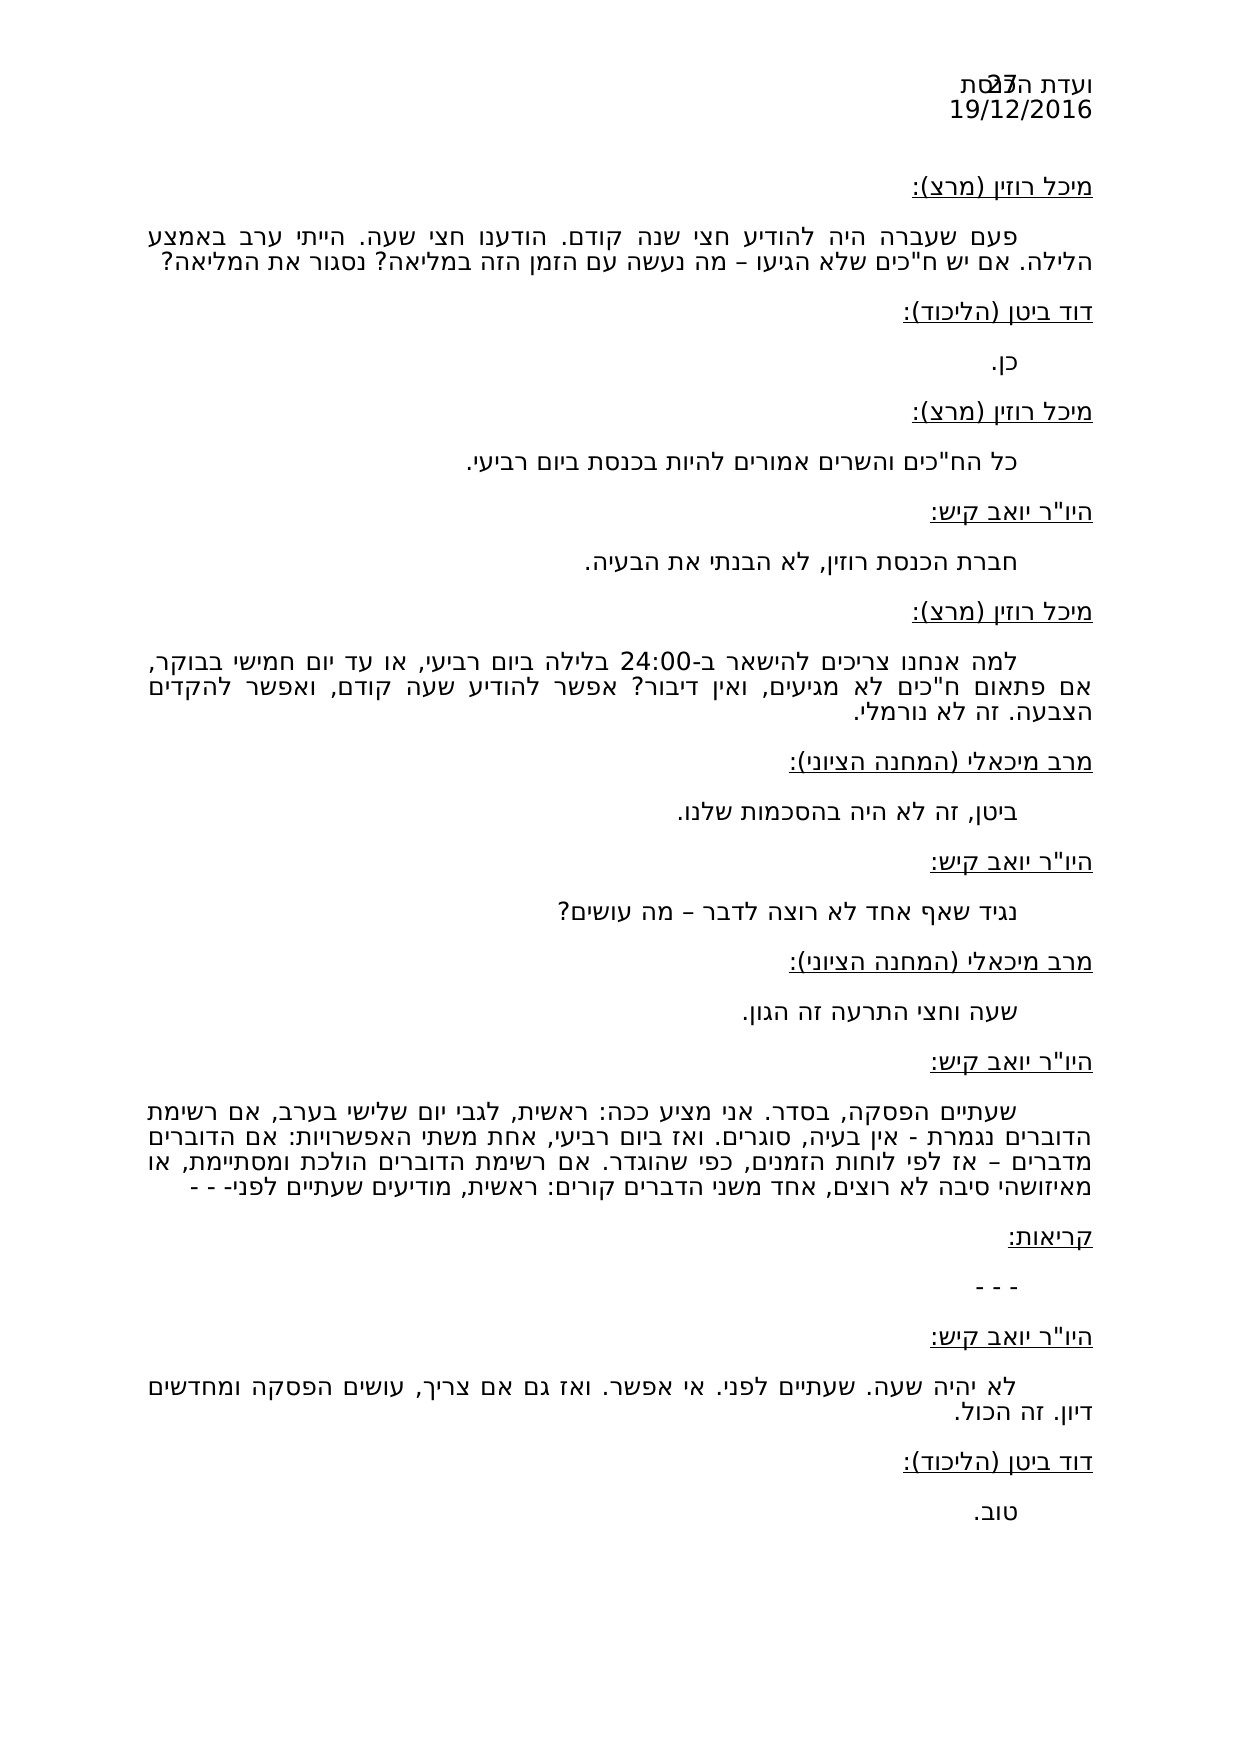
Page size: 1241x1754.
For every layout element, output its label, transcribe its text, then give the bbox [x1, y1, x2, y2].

text דוד ביטן (הליכוד): [147, 300, 1093, 325]
text מרב מיכאלי (המחנה הציוני): [147, 750, 1093, 775]
text דוד ביטן (הליכוד): [147, 1450, 1093, 1475]
text למה אנחנו צריכים להישאר ב-24:00 בלילה ביום רביעי, או עד יום חמישי בבוקר, אם פתאום ח"כים לא מגיעים, ואין דיבור? אפשר להודיע שעה קודם, ואפשר להקדים הצבעה. זה לא נורמלי. [147, 650, 1093, 725]
text נגיד שאף אחד לא רוצה לדבר – מה עושים? [147, 900, 1093, 925]
text חברת הכנסת רוזין, לא הבנתי את הבעיה. [147, 550, 1093, 575]
text שעה וחצי התרעה זה הגון. [147, 1000, 1093, 1025]
text היו"ר יואב קיש: [147, 850, 1093, 875]
text מיכל רוזין (מרצ): [147, 400, 1093, 425]
text טוב. [147, 1500, 1093, 1525]
text מיכל רוזין (מרצ): [147, 175, 1093, 200]
text - - - [147, 1275, 1093, 1300]
text היו"ר יואב קיש: [147, 1050, 1093, 1075]
text היו"ר יואב קיש: [147, 500, 1093, 525]
text פעם שעברה היה להודיע חצי שנה קודם. הודענו חצי שעה. הייתי ערב באמצע הלילה. אם יש ח"כים שלא הגיעו – מה נעשה עם הזמן הזה במליאה? נסגור את המליאה? [147, 225, 1093, 275]
text היו"ר יואב קיש: [147, 1325, 1093, 1350]
text ביטן, זה לא היה בהסכמות שלנו. [147, 800, 1093, 825]
text לא יהיה שעה. שעתיים לפני. אי אפשר. ואז גם אם צריך, עושים הפסקה ומחדשים דיון. זה הכול. [147, 1375, 1093, 1425]
text מיכל רוזין (מרצ): [147, 600, 1093, 625]
text כל הח"כים והשרים אמורים להיות בכנסת ביום רביעי. [147, 450, 1093, 475]
text מרב מיכאלי (המחנה הציוני): [147, 950, 1093, 975]
text שעתיים הפסקה, בסדר. אני מציע ככה: ראשית, לגבי יום שלישי בערב, אם רשימת הדוברים נגמרת - אין בעיה, סוגרים. ואז ביום רביעי, אחת משתי האפשרויות: אם הדוברים מדברים – אז לפי לוחות הזמנים, כפי שהוגדר. אם רשימת הדוברים הולכת ומסתיימת, או מאיזושהי סיבה לא רוצים, אחד משני הדברים קורים: ראשית, מודיעים שעתיים לפני- - - [147, 1100, 1093, 1200]
text קריאות: [147, 1225, 1093, 1250]
text כן. [147, 350, 1093, 375]
